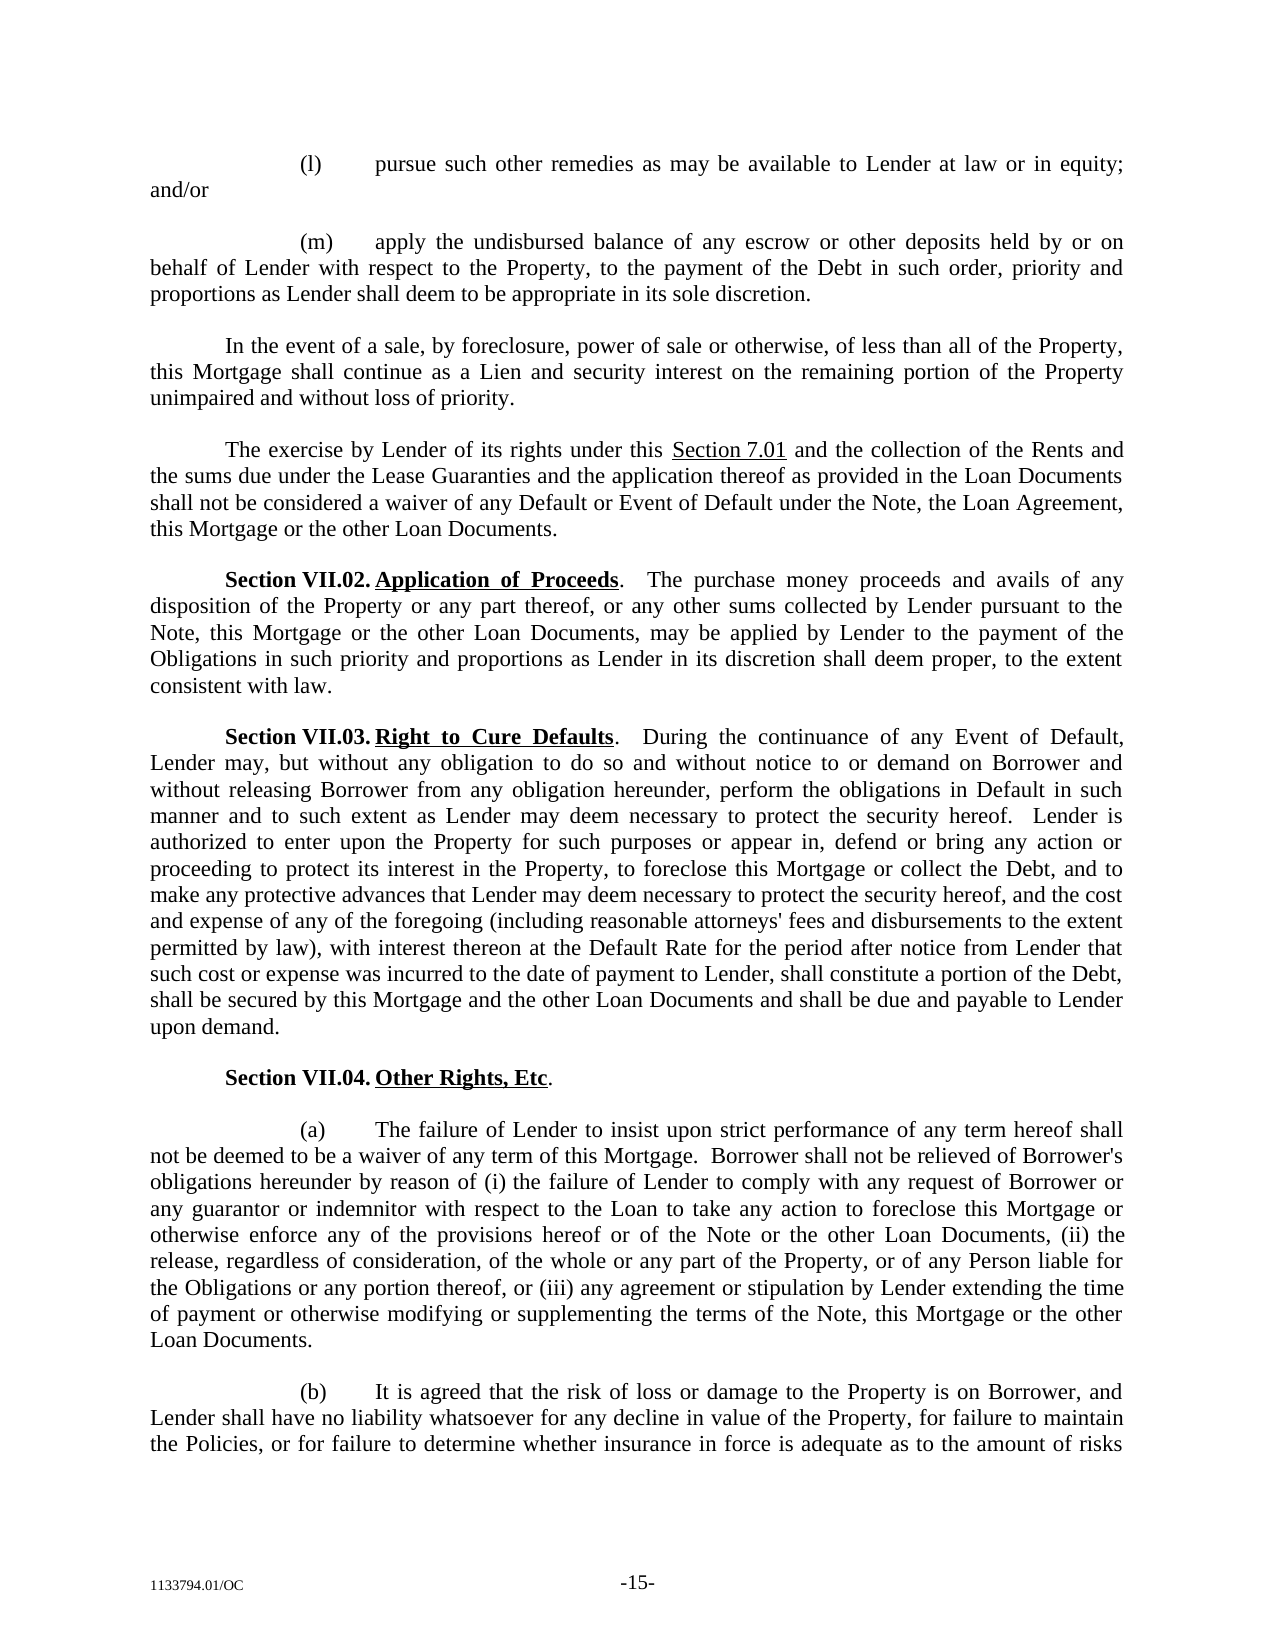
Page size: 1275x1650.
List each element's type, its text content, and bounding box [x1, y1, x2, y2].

subtitle Right to Cure Defaults. During the continuance of any Event of Default, Lender may, but without any obligation to do so and without notice to or demand on Borrower and without releasing Borrower from any obligation hereunder, perform the obligations in Default in such manner and to such extent as Lender may deem necessary to protect the security hereof. Lender is authorized to enter upon the Property for such purposes or appear in, defend or bring any action or proceeding to protect its interest in the Property, to foreclose this Mortgage or collect the Debt, and to make any protective advances that Lender may deem necessary to protect the security hereof, and the cost and expense of any of the foregoing (including reasonable attorneys' fees and disbursements to the extent permitted by law), with interest thereon at the Default Rate for the period after notice from Lender that such cost or expense was incurred to the date of payment to Lender, shall constitute a portion of the Debt, shall be secured by this Mortgage and the other Loan Documents and shall be due and payable to Lender upon demand. [150, 723, 1125, 1039]
subtitle pursue such other remedies as may be available to Lender at law or in equity; and/or [150, 150, 1125, 203]
subtitle apply the undisbursed balance of any escrow or other deposits held by or on behalf of Lender with respect to the Property, to the payment of the Debt in such order, priority and proportions as Lender shall deem to be appropriate in its sole discretion. [150, 228, 1125, 307]
subtitle The failure of Lender to insist upon strict performance of any term hereof shall not be deemed to be a waiver of any term of this Mortgage. Borrower shall not be relieved of Borrower's obligations hereunder by reason of (i) the failure of Lender to comply with any request of Borrower or any guarantor or indemnitor with respect to the Loan to take any action to foreclose this Mortgage or otherwise enforce any of the provisions hereof or of the Note or the other Loan Documents, (ii) the release, regardless of consideration, of the whole or any part of the Property, or of any Person liable for the Obligations or any portion thereof, or (iii) any agreement or stipulation by Lender extending the time of payment or otherwise modifying or supplementing the terms of the Note, this Mortgage or the other Loan Documents. [150, 1116, 1125, 1353]
text The exercise by Lender of its rights under this Section 7.01 and the collection of the Rents and the sums due under the Lease Guaranties and the application thereof as provided in the Loan Documents shall not be considered a waiver of any Default or Event of Default under the Note, the Loan Agreement, this Mortgage or the other Loan Documents. [150, 436, 1125, 541]
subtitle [150, 1378, 1125, 1457]
subtitle Other Rights, Etc. [150, 1064, 1125, 1091]
subtitle Application of Proceeds. The purchase money proceeds and avails of any disposition of the Property or any part thereof, or any other sums collected by Lender pursuant to the Note, this Mortgage or the other Loan Documents, may be applied by Lender to the payment of the Obligations in such priority and proportions as Lender in its discretion shall deem proper, to the extent consistent with law. [150, 566, 1125, 698]
text In the event of a sale, by foreclosure, power of sale or otherwise, of less than all of the Property, this Mortgage shall continue as a Lien and security interest on the remaining portion of the Property unimpaired and without loss of priority. [150, 332, 1125, 411]
